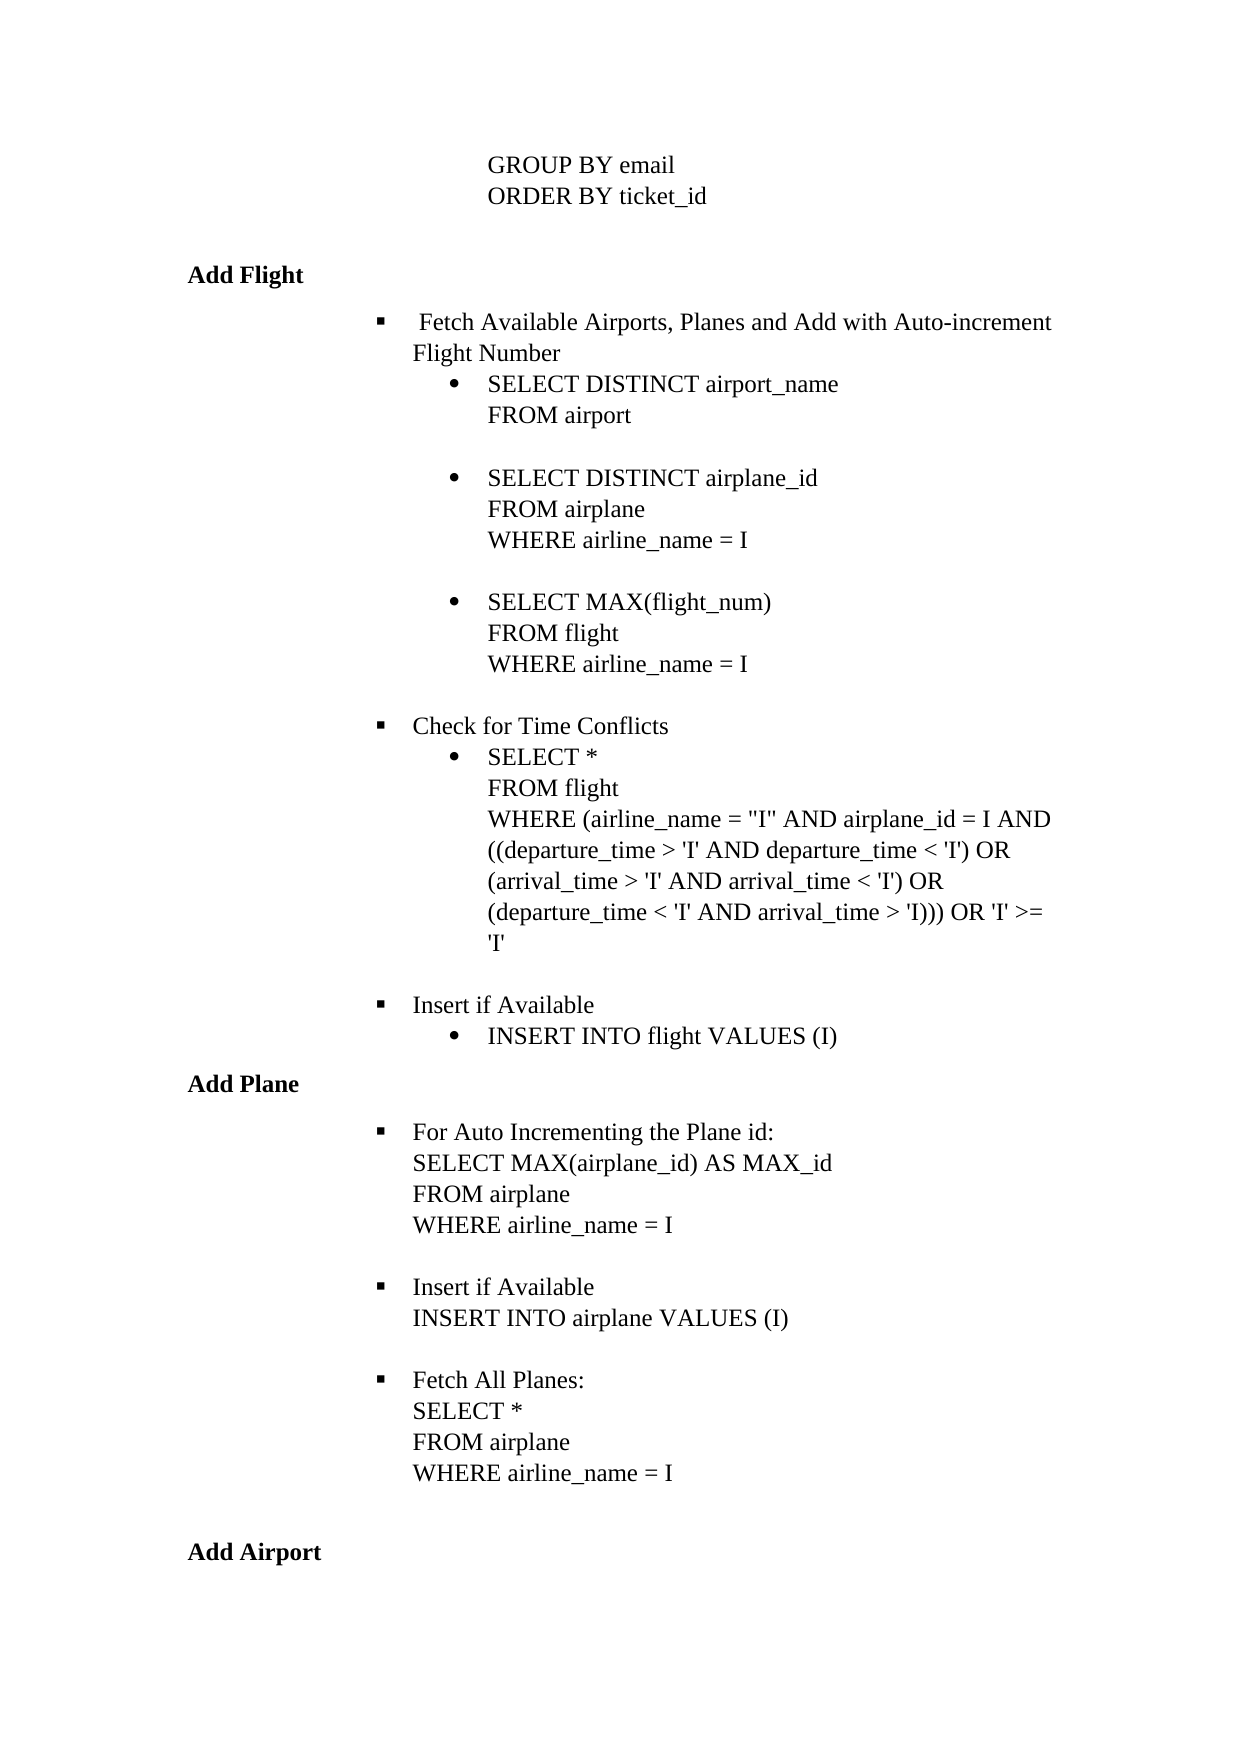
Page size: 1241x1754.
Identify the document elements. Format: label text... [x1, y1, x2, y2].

list Fetch All Planes: [375, 1365, 1053, 1394]
list INSERT INTO airplane VALUES (I) [412, 1303, 1053, 1332]
list GROUP BY email [487, 150, 1053, 179]
list FROM airplane [412, 1179, 1053, 1208]
list FROM airplane [412, 1427, 1053, 1456]
list FROM airplane [487, 494, 1053, 522]
list WHERE airline_name = I [412, 1458, 1053, 1487]
list Insert if Available [375, 990, 1053, 1019]
list Fetch Available Airports, Planes and Add with Auto-increment Flight Number [375, 307, 1053, 367]
list For Auto Incrementing the Plane id: [375, 1117, 1053, 1146]
list SELECT * [450, 742, 1053, 771]
list WHERE airline_name = I [487, 525, 1053, 553]
list Check for Time Conflicts [375, 711, 1053, 740]
list Insert if Available [375, 1272, 1053, 1301]
list WHERE airline_name = I [487, 649, 1053, 678]
text Add Plane [187, 1069, 1053, 1098]
list WHERE airline_name = I [412, 1210, 1053, 1239]
list FROM airport [487, 401, 1053, 429]
list SELECT DISTINCT airport_name [450, 369, 1053, 398]
list SELECT MAX(airplane_id) AS MAX_id [412, 1148, 1053, 1177]
list FROM flight [487, 618, 1053, 647]
text Add Airport [187, 1537, 1053, 1566]
list ORDER BY ticket_id [487, 181, 1053, 210]
list INSERT INTO flight VALUES (I) [450, 1021, 1053, 1050]
list FROM flight [487, 773, 1053, 802]
list SELECT * [412, 1396, 1053, 1425]
text Add Flight [187, 260, 1053, 288]
list WHERE (airline_name = "I" AND airplane_id = I AND ((departure_time > 'I' AND departure_time < 'I') OR (arrival_time > 'I' AND arrival_time < 'I') OR (departure_time < 'I' AND arrival_time > 'I))) OR 'I' >= 'I' [487, 804, 1053, 957]
list SELECT DISTINCT airplane_id [450, 463, 1053, 491]
list SELECT MAX(flight_num) [450, 587, 1053, 616]
